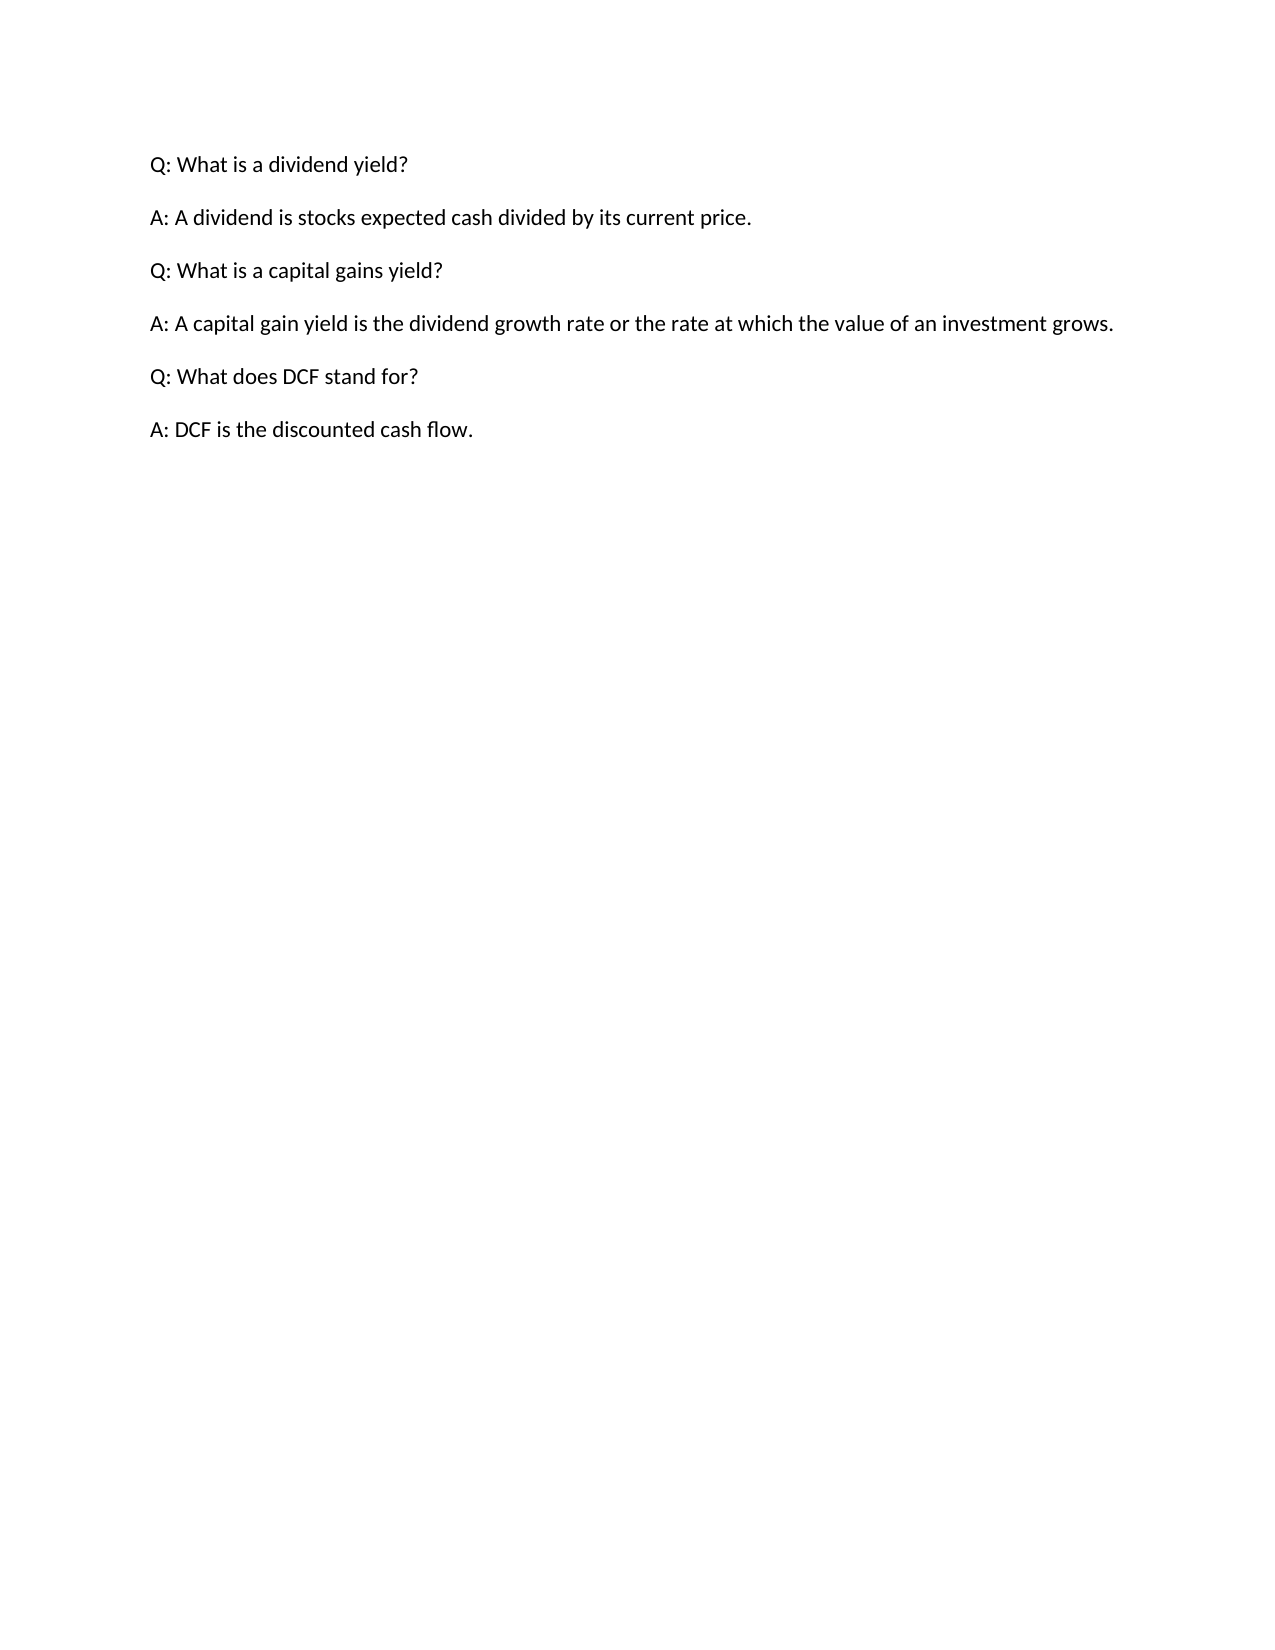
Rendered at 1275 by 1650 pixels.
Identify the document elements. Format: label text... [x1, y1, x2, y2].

text A: A dividend is stocks expected cash divided by its current price. [150, 203, 1125, 231]
text Q: What is a capital gains yield? [150, 256, 1125, 284]
text Q: What is a dividend yield? [150, 150, 1125, 178]
text A: DCF is the discounted cash flow. [150, 415, 1125, 443]
text Q: What does DCF stand for? [150, 362, 1125, 390]
text A: A capital gain yield is the dividend growth rate or the rate at which the value of an investment grows. [150, 309, 1125, 337]
